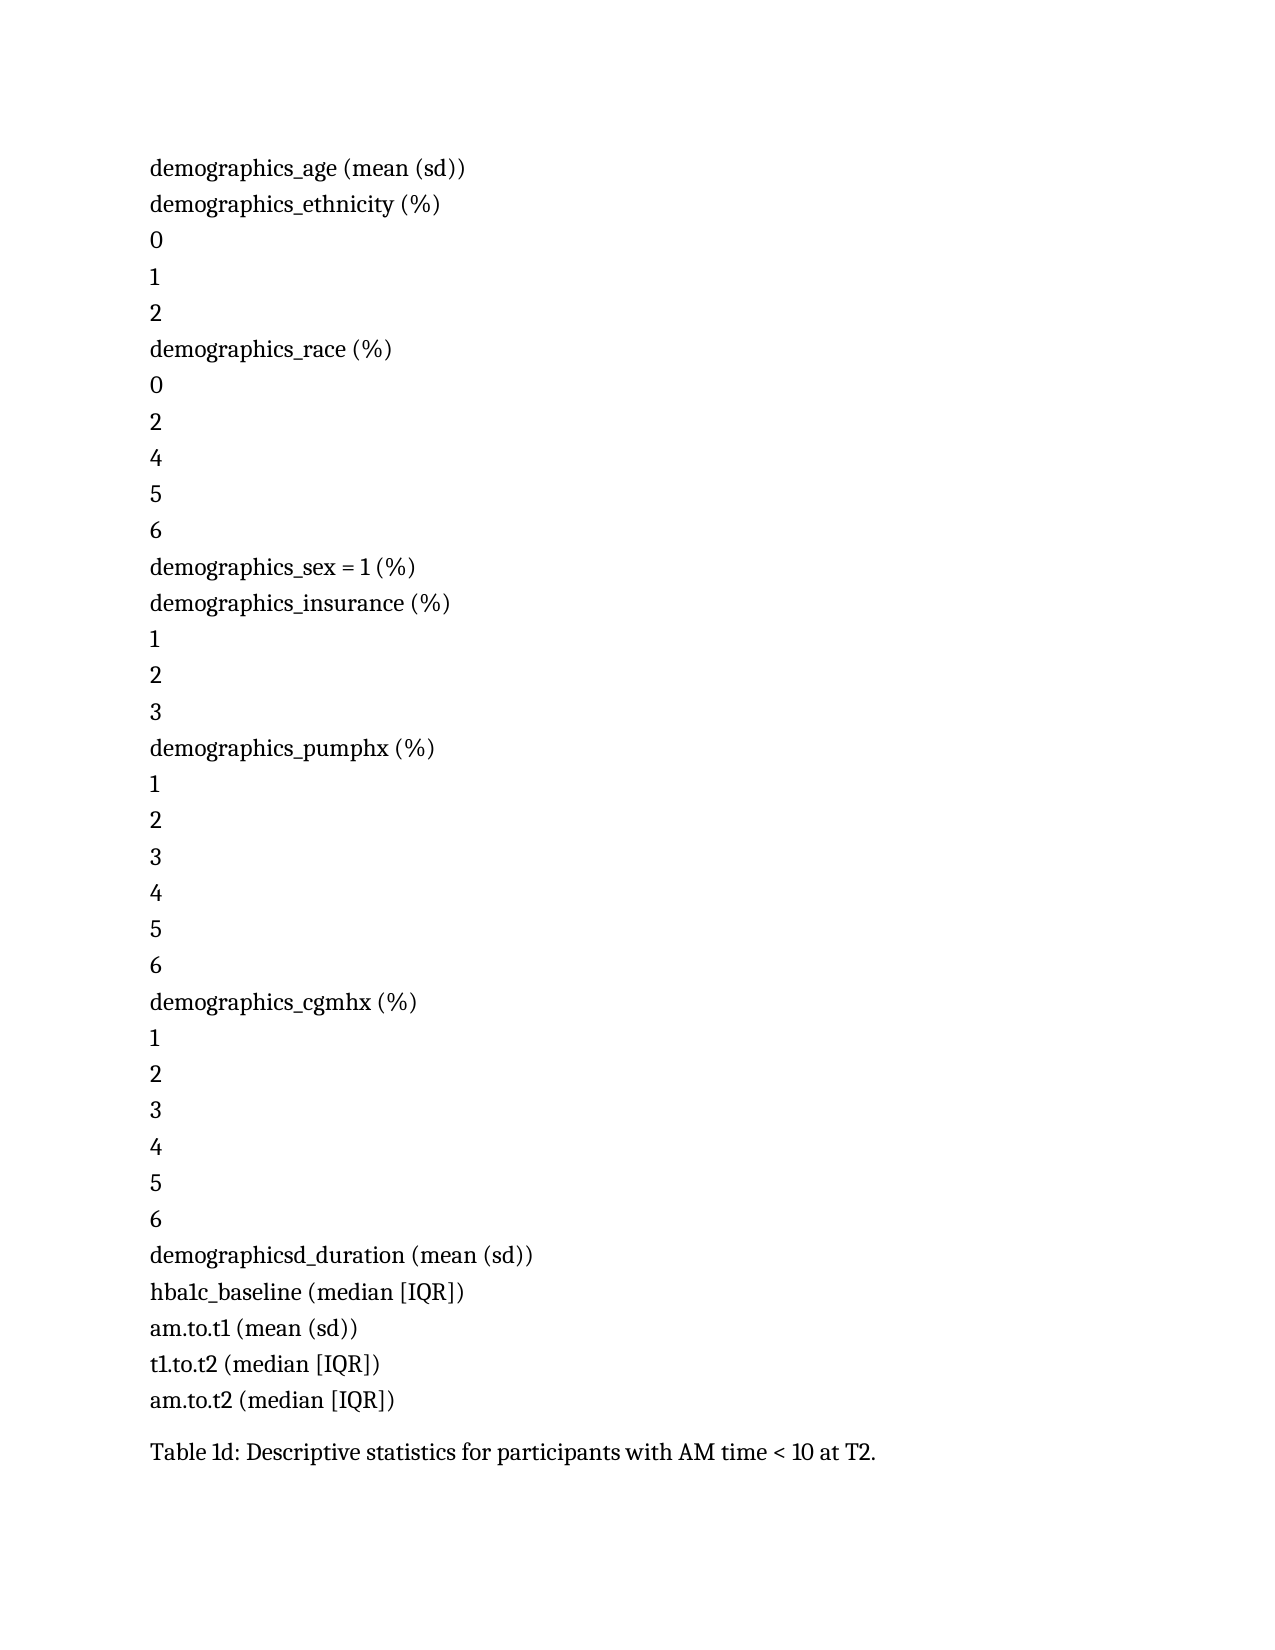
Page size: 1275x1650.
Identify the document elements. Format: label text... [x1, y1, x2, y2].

table_cell demographics_sex = 1 (%) [139, 549, 1275, 585]
table_cell 3 [139, 839, 1275, 875]
table_cell 1 [139, 1020, 1275, 1056]
text Table 1d: Descriptive statistics for participants with AM time < 10 at T2. [150, 1437, 1125, 1466]
table_cell 5 [139, 911, 1275, 947]
table_cell demographics_cgmhx (%) [139, 984, 1275, 1020]
table_cell demographics_pumphx (%) [139, 730, 1275, 766]
table_cell t1.to.t2 (median [IQR]) [139, 1346, 1275, 1382]
table_cell 5 [139, 476, 1275, 512]
table_cell 4 [139, 1129, 1275, 1165]
table_cell 6 [139, 1201, 1275, 1237]
table_cell 1 [139, 621, 1275, 657]
table_cell 2 [139, 803, 1275, 839]
table_cell hba1c_baseline (median [IQR]) [139, 1274, 1275, 1310]
table_cell demographicsd_duration (mean (sd)) [139, 1238, 1275, 1274]
table_cell demographics_insurance (%) [139, 585, 1275, 621]
table_cell am.to.t1 (mean (sd)) [139, 1310, 1275, 1346]
table_cell 0 [139, 368, 1275, 404]
table_cell 3 [139, 1093, 1275, 1129]
table_cell 4 [139, 875, 1275, 911]
table_cell 0 [139, 223, 1275, 259]
table_cell 2 [139, 295, 1275, 331]
table_cell 6 [139, 513, 1275, 549]
table_cell 1 [139, 259, 1275, 295]
table_cell am.to.t2 (median [IQR]) [139, 1383, 1275, 1419]
table_cell 2 [139, 404, 1275, 440]
table_cell 3 [139, 694, 1275, 730]
table_cell 1 [139, 766, 1275, 802]
table_cell 4 [139, 440, 1275, 476]
table_cell demographics_ethnicity (%) [139, 186, 1275, 222]
table_cell 2 [139, 658, 1275, 694]
table_cell demographics_race (%) [139, 331, 1275, 367]
table_cell 5 [139, 1165, 1275, 1201]
table_cell 2 [139, 1056, 1275, 1092]
table_cell 6 [139, 948, 1275, 984]
table_cell demographics_age (mean (sd)) [139, 150, 1275, 186]
